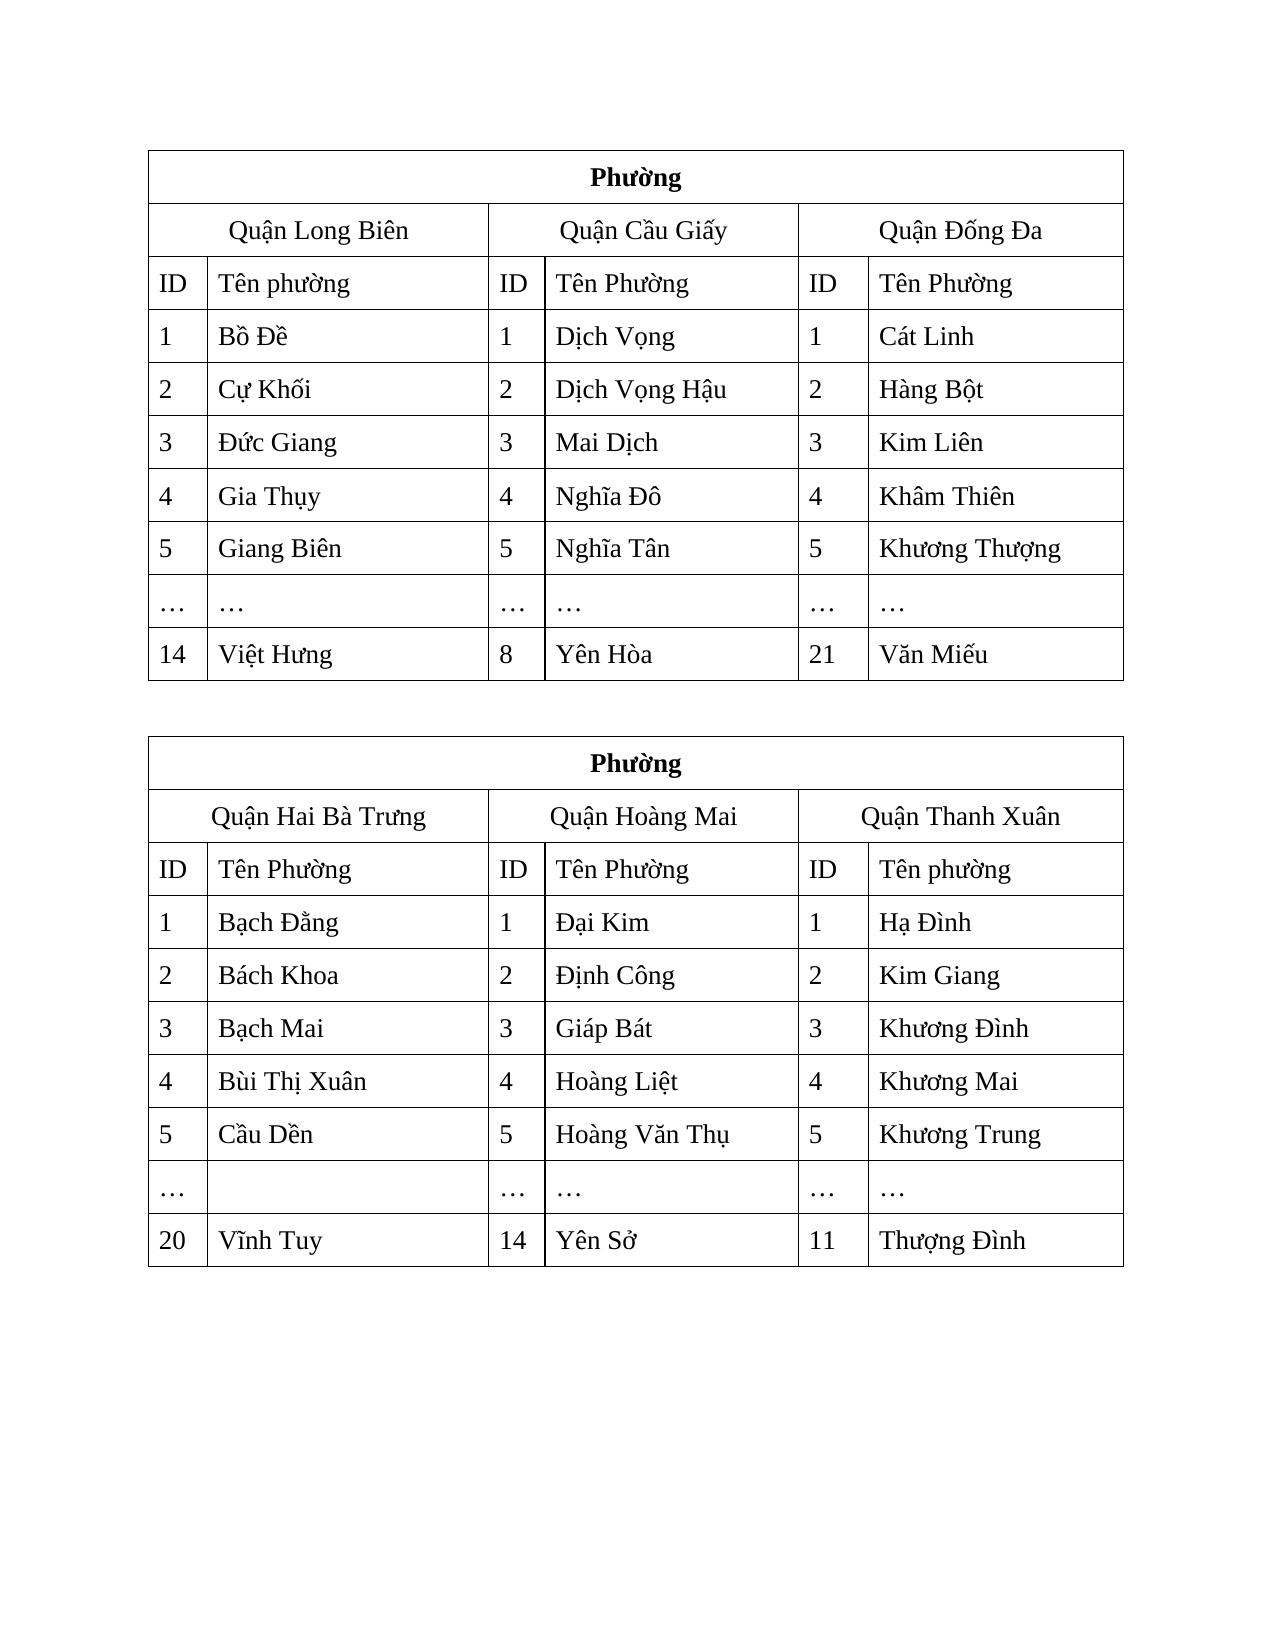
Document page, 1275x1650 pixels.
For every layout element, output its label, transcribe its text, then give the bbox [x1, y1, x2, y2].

table_cell 4 [149, 1055, 207, 1107]
table_cell … [799, 1161, 868, 1213]
table_cell 3 [799, 1002, 868, 1054]
table_cell ID [149, 843, 207, 895]
table_cell Yên Hòa [546, 628, 798, 680]
table_cell 1 [489, 896, 544, 948]
table_cell ID [149, 257, 207, 309]
table_cell 2 [799, 949, 868, 1001]
table_cell Bùi Thị Xuân [208, 1055, 488, 1107]
table_cell … [149, 575, 207, 627]
table_cell 11 [799, 1214, 868, 1266]
table_cell 8 [489, 628, 544, 680]
table_cell ID [489, 257, 544, 309]
table_cell Gia Thụy [208, 469, 488, 521]
table_cell Hoàng Văn Thụ [546, 1108, 798, 1160]
table_cell Cầu Dền [208, 1108, 488, 1160]
table_cell Hoàng Liệt [546, 1055, 798, 1107]
table_cell Hàng Bột [869, 363, 1123, 415]
table_cell 14 [149, 628, 207, 680]
table_cell Cự Khối [208, 363, 488, 415]
table_cell Tên Phường [208, 843, 488, 895]
table_cell … [208, 575, 488, 627]
table_cell Giang Biên [208, 522, 488, 574]
table_cell 2 [489, 949, 544, 1001]
table_header Phường [149, 151, 1123, 203]
table_cell Bạch Đằng [208, 896, 488, 948]
table_cell 4 [799, 1055, 868, 1107]
table_cell Bạch Mai [208, 1002, 488, 1054]
table_cell Giáp Bát [546, 1002, 798, 1054]
table_cell Quận Cầu Giấy [489, 204, 798, 256]
table_cell 1 [149, 310, 207, 362]
table_cell Kim Giang [869, 949, 1123, 1001]
table_cell 2 [149, 949, 207, 1001]
table_cell 1 [799, 310, 868, 362]
table_cell Thượng Đình [869, 1214, 1123, 1266]
table_cell 3 [489, 1002, 544, 1054]
table_cell 2 [149, 363, 207, 415]
table_cell 21 [799, 628, 868, 680]
table_cell … [546, 575, 798, 627]
table_cell 2 [799, 363, 868, 415]
table_cell Đại Kim [546, 896, 798, 948]
table_cell Quận Thanh Xuân [799, 790, 1123, 842]
table_cell 4 [489, 469, 544, 521]
table_cell Hạ Đình [869, 896, 1123, 948]
table_cell Khâm Thiên [869, 469, 1123, 521]
table_cell 5 [799, 522, 868, 574]
table_cell Kim Liên [869, 416, 1123, 468]
table_cell Quận Hai Bà Trưng [149, 790, 488, 842]
table_cell Khương Thượng [869, 522, 1123, 574]
table_cell Tên phường [869, 843, 1123, 895]
table_cell Bách Khoa [208, 949, 488, 1001]
table_cell Quận Đống Đa [799, 204, 1123, 256]
table_cell Khương Trung [869, 1108, 1123, 1160]
table_cell 1 [149, 896, 207, 948]
table_cell 4 [149, 469, 207, 521]
table_cell 4 [489, 1055, 544, 1107]
table_cell Nghĩa Tân [546, 522, 798, 574]
table_cell [208, 1161, 488, 1213]
table_cell Cát Linh [869, 310, 1123, 362]
table_cell 4 [799, 469, 868, 521]
table_cell … [869, 1161, 1123, 1213]
table_header Phường [149, 737, 1123, 789]
table_cell … [149, 1161, 207, 1213]
table_cell … [546, 1161, 798, 1213]
table_cell 2 [489, 363, 544, 415]
table_cell Yên Sở [546, 1214, 798, 1266]
table_cell 5 [149, 522, 207, 574]
table_cell 5 [489, 1108, 544, 1160]
table_cell 14 [489, 1214, 544, 1266]
table_cell Văn Miếu [869, 628, 1123, 680]
table_cell 5 [799, 1108, 868, 1160]
table_cell Định Công [546, 949, 798, 1001]
table_cell Vĩnh Tuy [208, 1214, 488, 1266]
table_cell 1 [489, 310, 544, 362]
table_cell … [489, 575, 544, 627]
table_cell Quận Hoàng Mai [489, 790, 798, 842]
table_cell 3 [489, 416, 544, 468]
table_cell Đức Giang [208, 416, 488, 468]
table_cell ID [489, 843, 544, 895]
table_cell 1 [799, 896, 868, 948]
table_cell Nghĩa Đô [546, 469, 798, 521]
table_cell … [489, 1161, 544, 1213]
table_cell Tên Phường [546, 257, 798, 309]
table_cell Việt Hưng [208, 628, 488, 680]
table_cell Tên phường [208, 257, 488, 309]
table_cell Quận Long Biên [149, 204, 488, 256]
table_cell … [799, 575, 868, 627]
table_cell Bồ Đề [208, 310, 488, 362]
table_cell 3 [149, 1002, 207, 1054]
table_cell 5 [149, 1108, 207, 1160]
table_cell ID [799, 257, 868, 309]
table_cell ID [799, 843, 868, 895]
table_cell Mai Dịch [546, 416, 798, 468]
table_cell Tên Phường [869, 257, 1123, 309]
table_cell 3 [799, 416, 868, 468]
table_cell Khương Mai [869, 1055, 1123, 1107]
table_cell Tên Phường [546, 843, 798, 895]
table_cell … [869, 575, 1123, 627]
table_cell 3 [149, 416, 207, 468]
table_cell Khương Đình [869, 1002, 1123, 1054]
table_cell Dịch Vọng Hậu [546, 363, 798, 415]
table_cell 20 [149, 1214, 207, 1266]
table_cell Dịch Vọng [546, 310, 798, 362]
table_cell 5 [489, 522, 544, 574]
